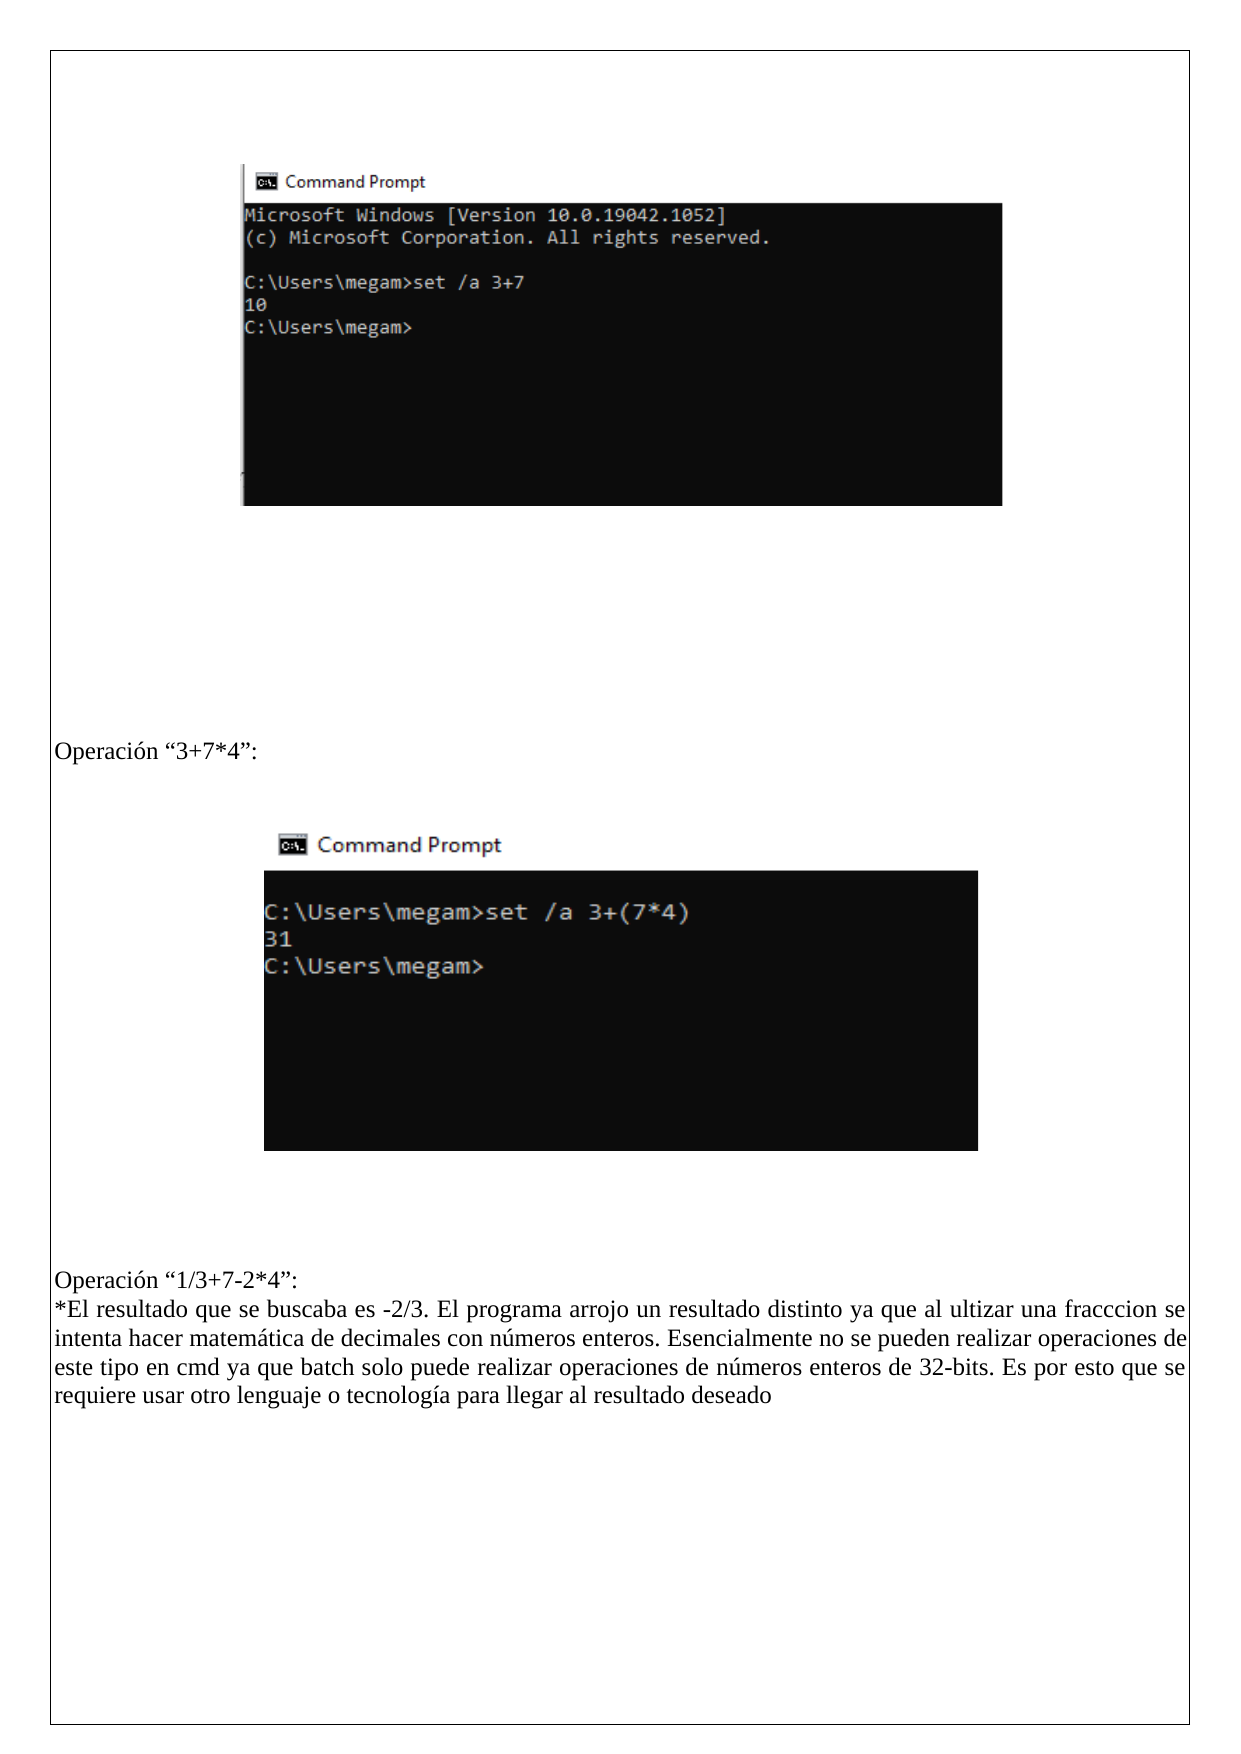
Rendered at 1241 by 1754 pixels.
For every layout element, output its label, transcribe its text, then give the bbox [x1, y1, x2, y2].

text Operación “1/3+7-2*4”: [54, 1265, 1188, 1294]
picture [240, 164, 1003, 506]
text Operación “3+7*4”: [54, 736, 1188, 765]
picture [264, 822, 979, 1151]
text *El resultado que se buscaba es -2/3. El programa arrojo un resultado distinto ya que al ultizar una fracccion se intenta hacer matemática de decimales con números enteros. Esencialmente no se pueden realizar operaciones de este tipo en cmd ya que batch solo puede realizar operaciones de números enteros de 32-bits. Es por esto que se requiere usar otro lenguaje o tecnología para llegar al resultado deseado [54, 1294, 1188, 1409]
